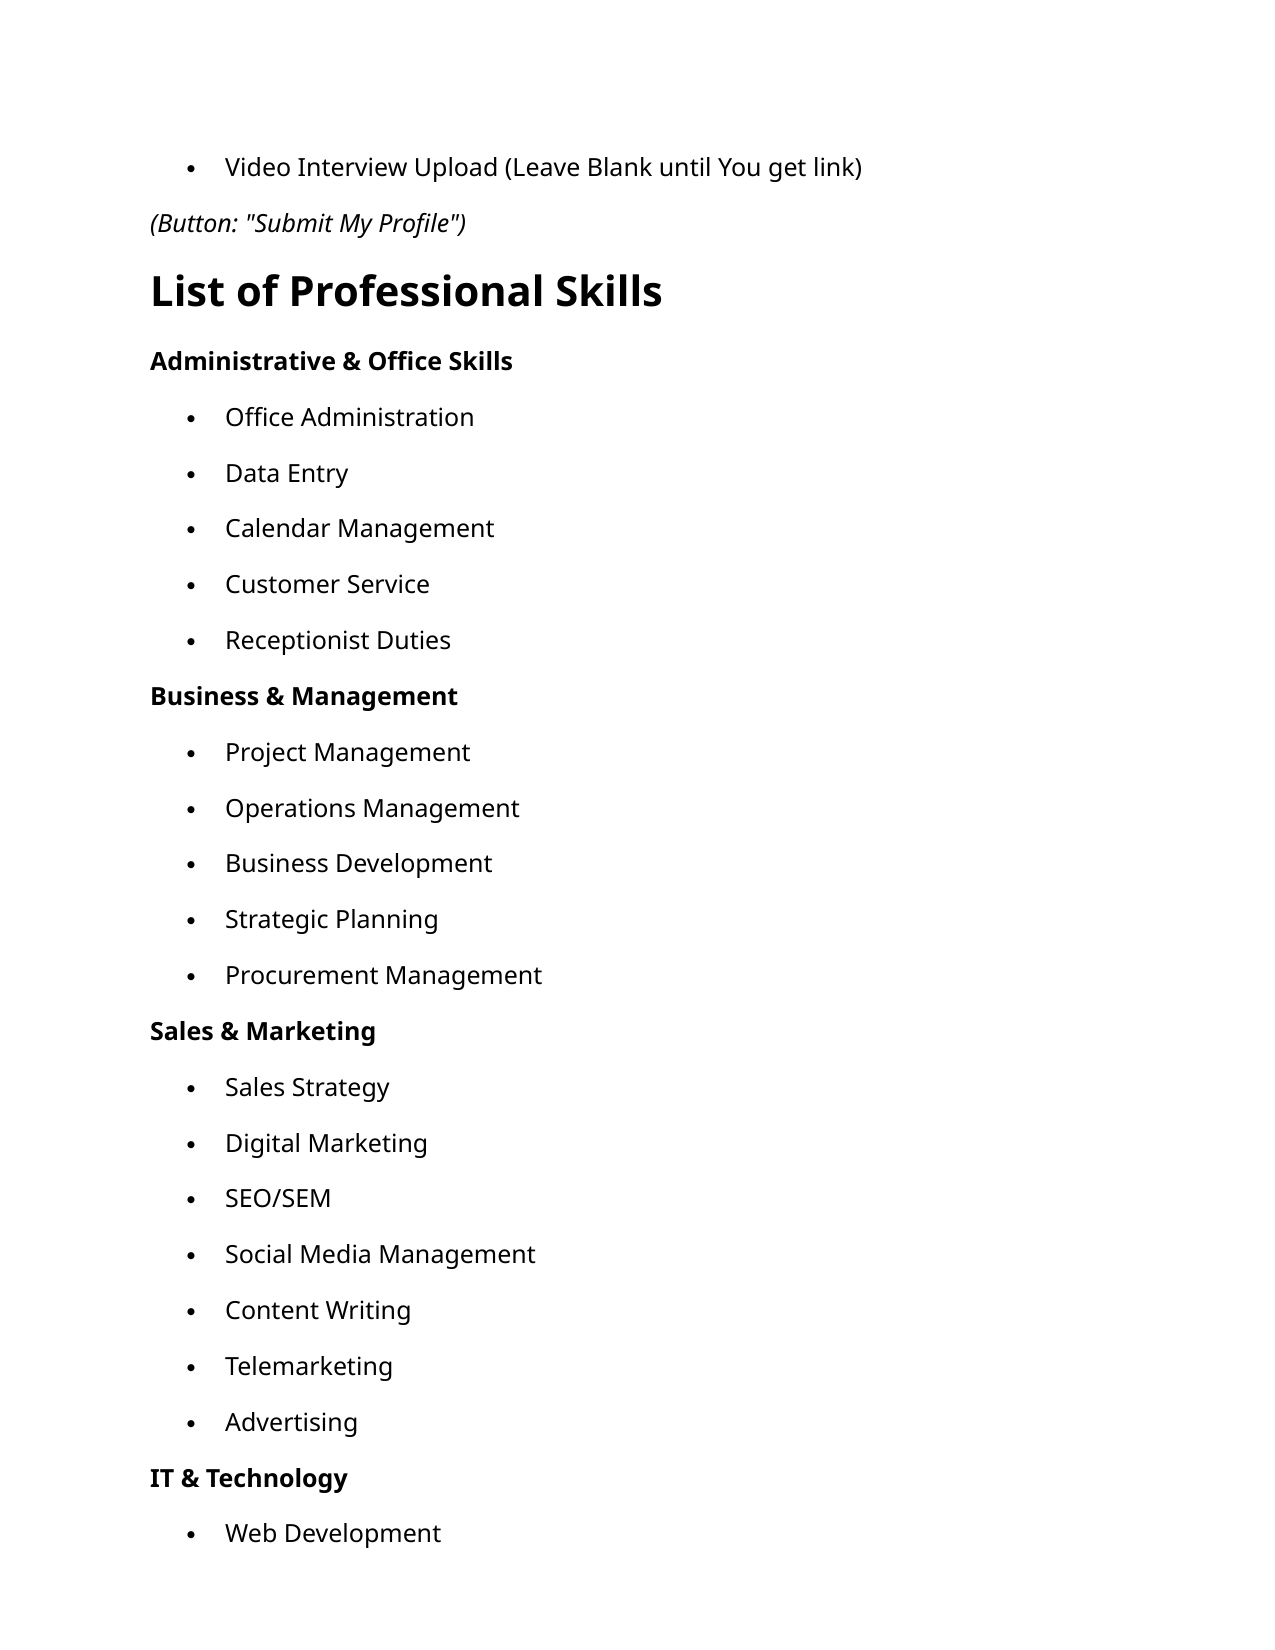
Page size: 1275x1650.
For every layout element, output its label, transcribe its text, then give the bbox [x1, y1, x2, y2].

list Social Media Management [187, 1237, 1125, 1271]
list Content Writing [187, 1293, 1125, 1327]
list Customer Service [187, 567, 1125, 601]
list Calendar Management [187, 511, 1125, 545]
text List of Professional Skills [150, 262, 1125, 318]
list Data Entry [187, 455, 1125, 489]
list SEO/SEM [187, 1181, 1125, 1215]
list Strategic Planning [187, 902, 1125, 936]
text Business & Management [150, 678, 1125, 713]
text Administrative & Office Skills [150, 343, 1125, 378]
list Advertising [187, 1404, 1125, 1438]
list Project Management [187, 734, 1125, 768]
list Office Administration [187, 399, 1125, 433]
list Procurement Management [187, 958, 1125, 992]
list Video Interview Upload (Leave Blank until You get link) [187, 150, 1125, 184]
list Receptionist Duties [187, 623, 1125, 657]
text Sales & Marketing [150, 1013, 1125, 1048]
text IT & Technology [150, 1460, 1125, 1494]
list Digital Marketing [187, 1125, 1125, 1159]
list Sales Strategy [187, 1069, 1125, 1103]
list Business Development [187, 846, 1125, 880]
list Operations Management [187, 790, 1125, 824]
list Telemarketing [187, 1348, 1125, 1383]
text (Button: "Submit My Profile") [150, 206, 1125, 240]
list Web Development [187, 1516, 1125, 1550]
